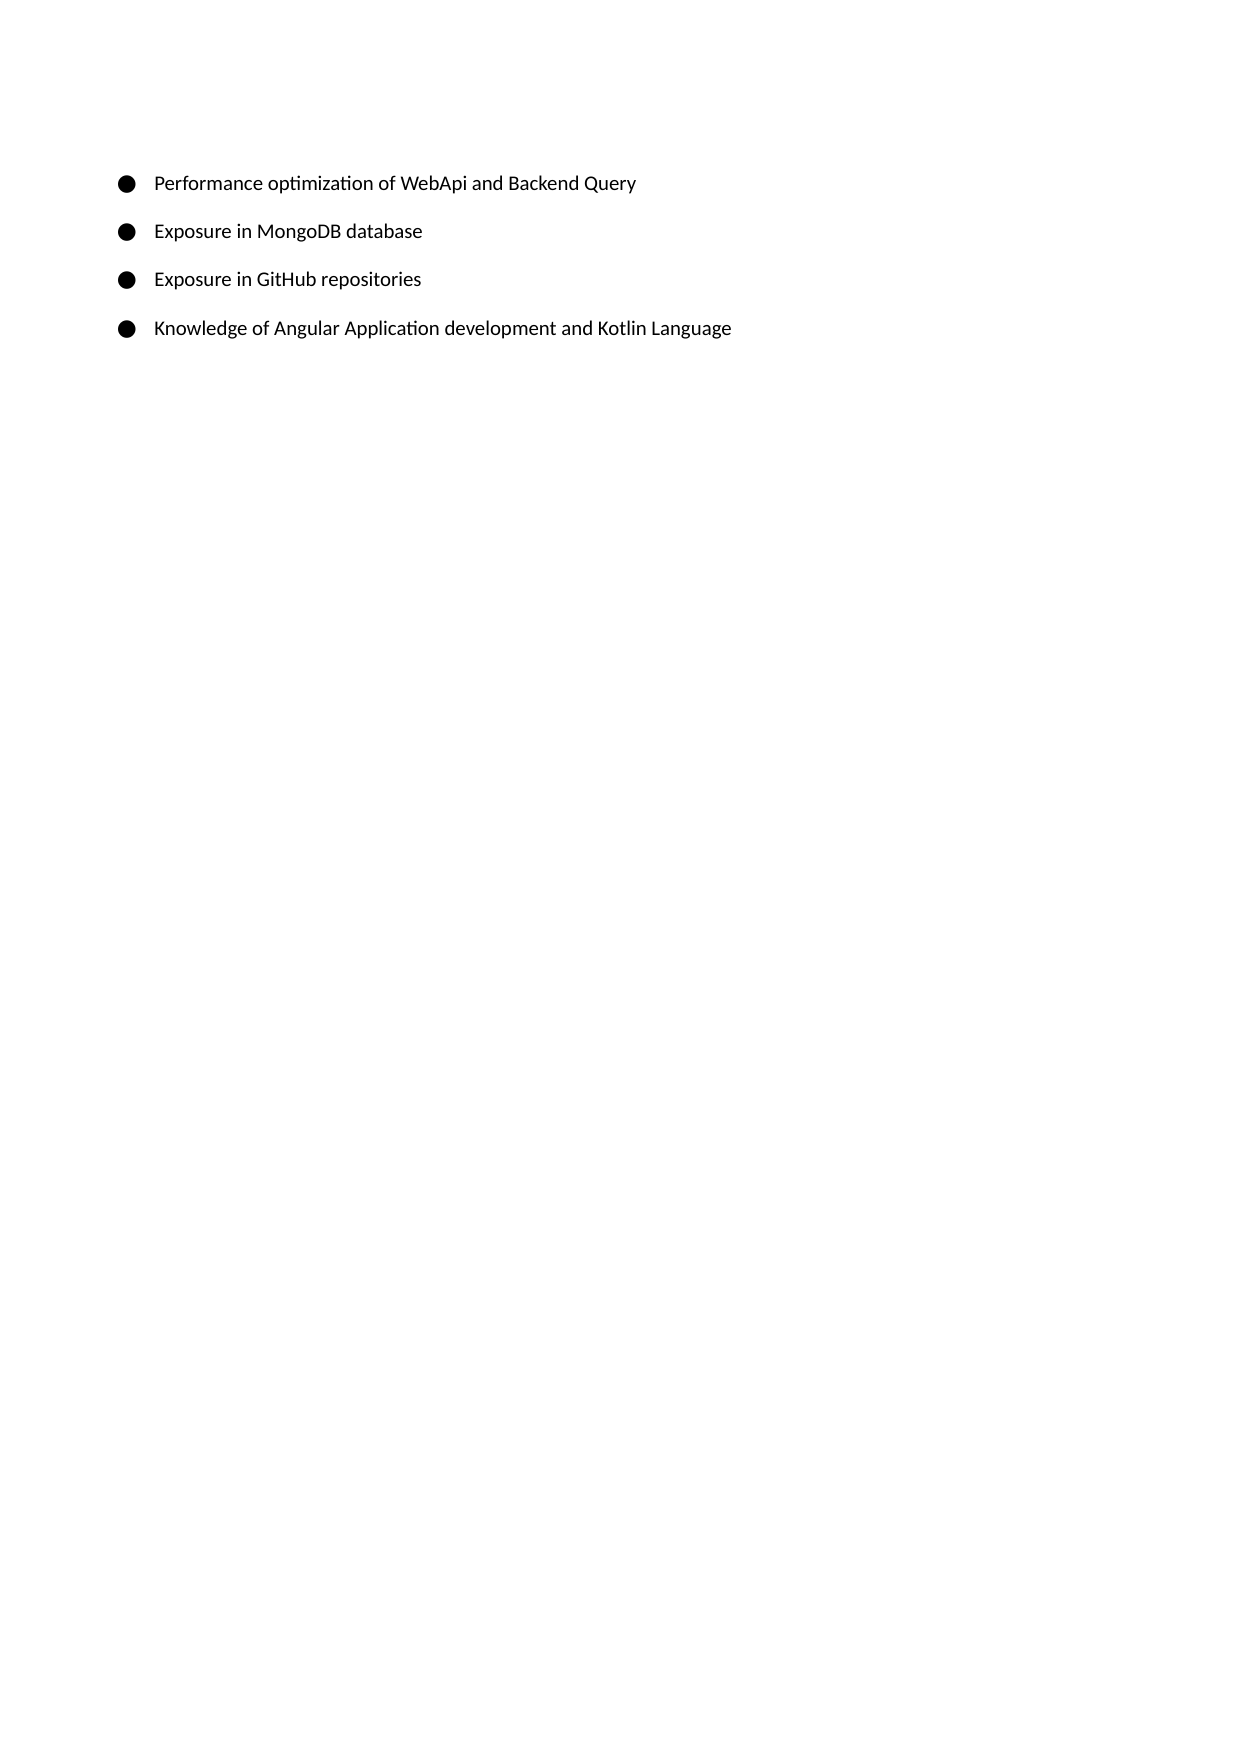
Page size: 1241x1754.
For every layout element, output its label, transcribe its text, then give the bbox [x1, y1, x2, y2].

list Exposure in MongoDB database [117, 204, 1167, 252]
list Exposure in GitHub repositories [117, 253, 1167, 300]
list Knowledge of Angular Application development and Kotlin Language [117, 301, 1167, 348]
list Performance optimization of WebApi and Backend Query [117, 156, 1167, 203]
